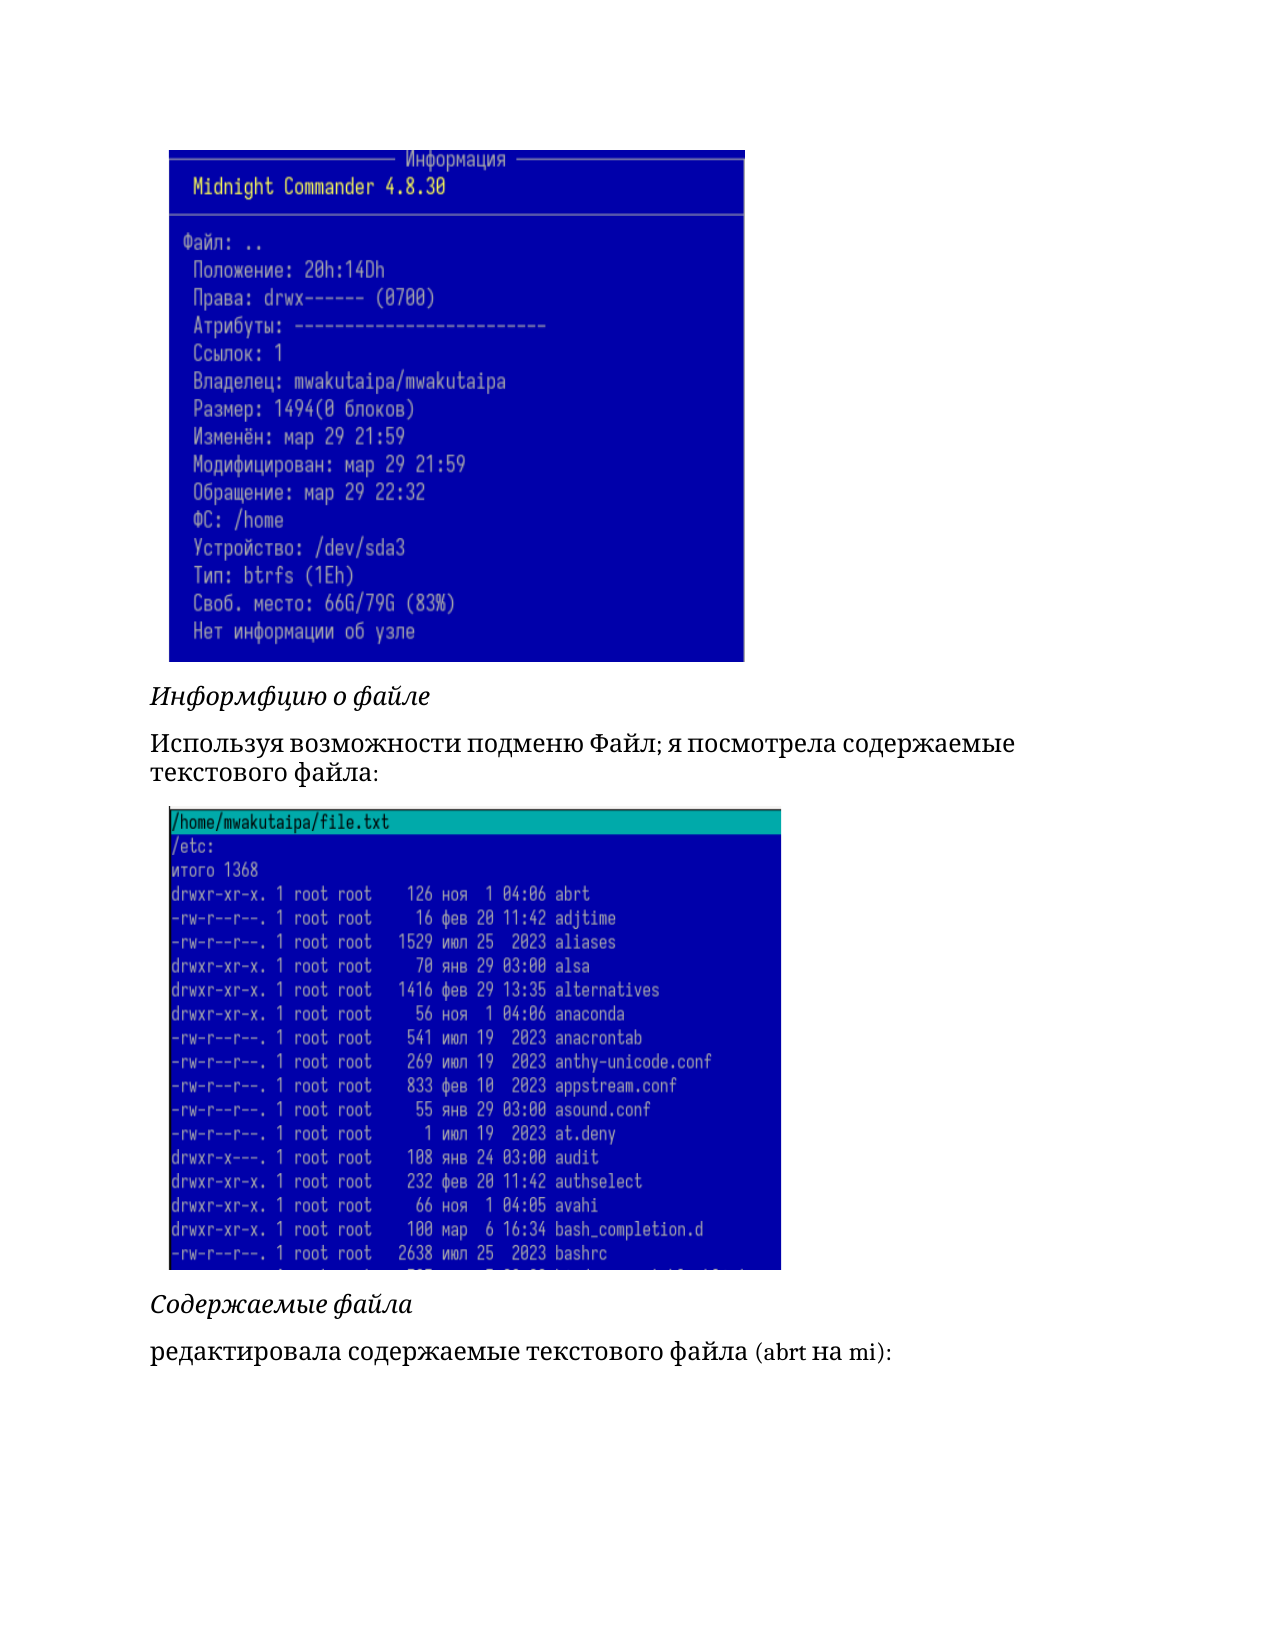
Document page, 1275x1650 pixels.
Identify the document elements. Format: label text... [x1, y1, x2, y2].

text Используя возможности подменю Файл; я посмотрела содержаемые текстового файла: [150, 730, 1125, 788]
text редактировала содержаемые текстового файла (abrt на mi): [150, 1338, 1125, 1367]
picture [168, 150, 745, 662]
text Содержаемые файла [150, 1291, 1125, 1319]
picture [168, 806, 782, 1270]
text Информфцию о файле [150, 683, 1125, 711]
